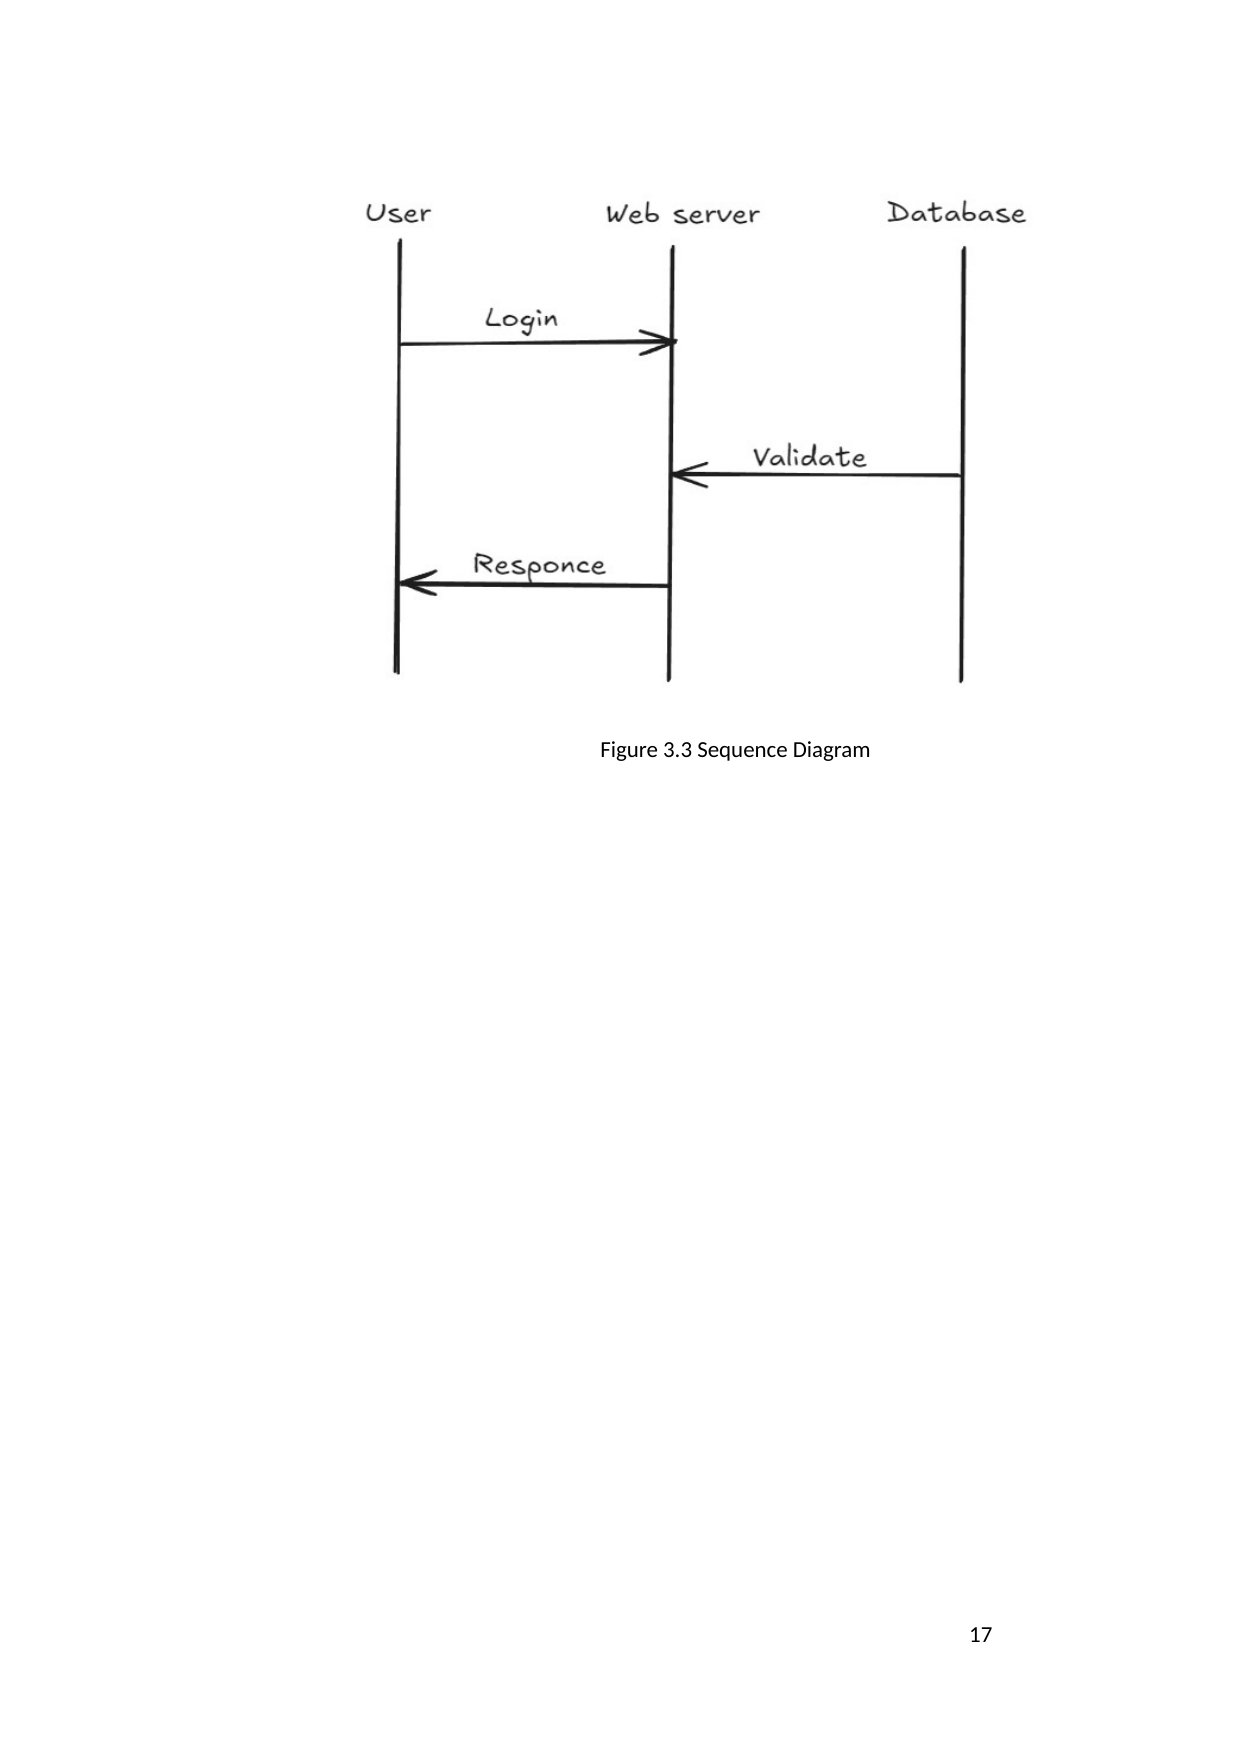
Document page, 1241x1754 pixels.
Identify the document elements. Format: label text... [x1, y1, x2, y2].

text Figure 3.3 Sequence Diagram [300, 735, 1171, 763]
picture [300, 150, 1094, 733]
